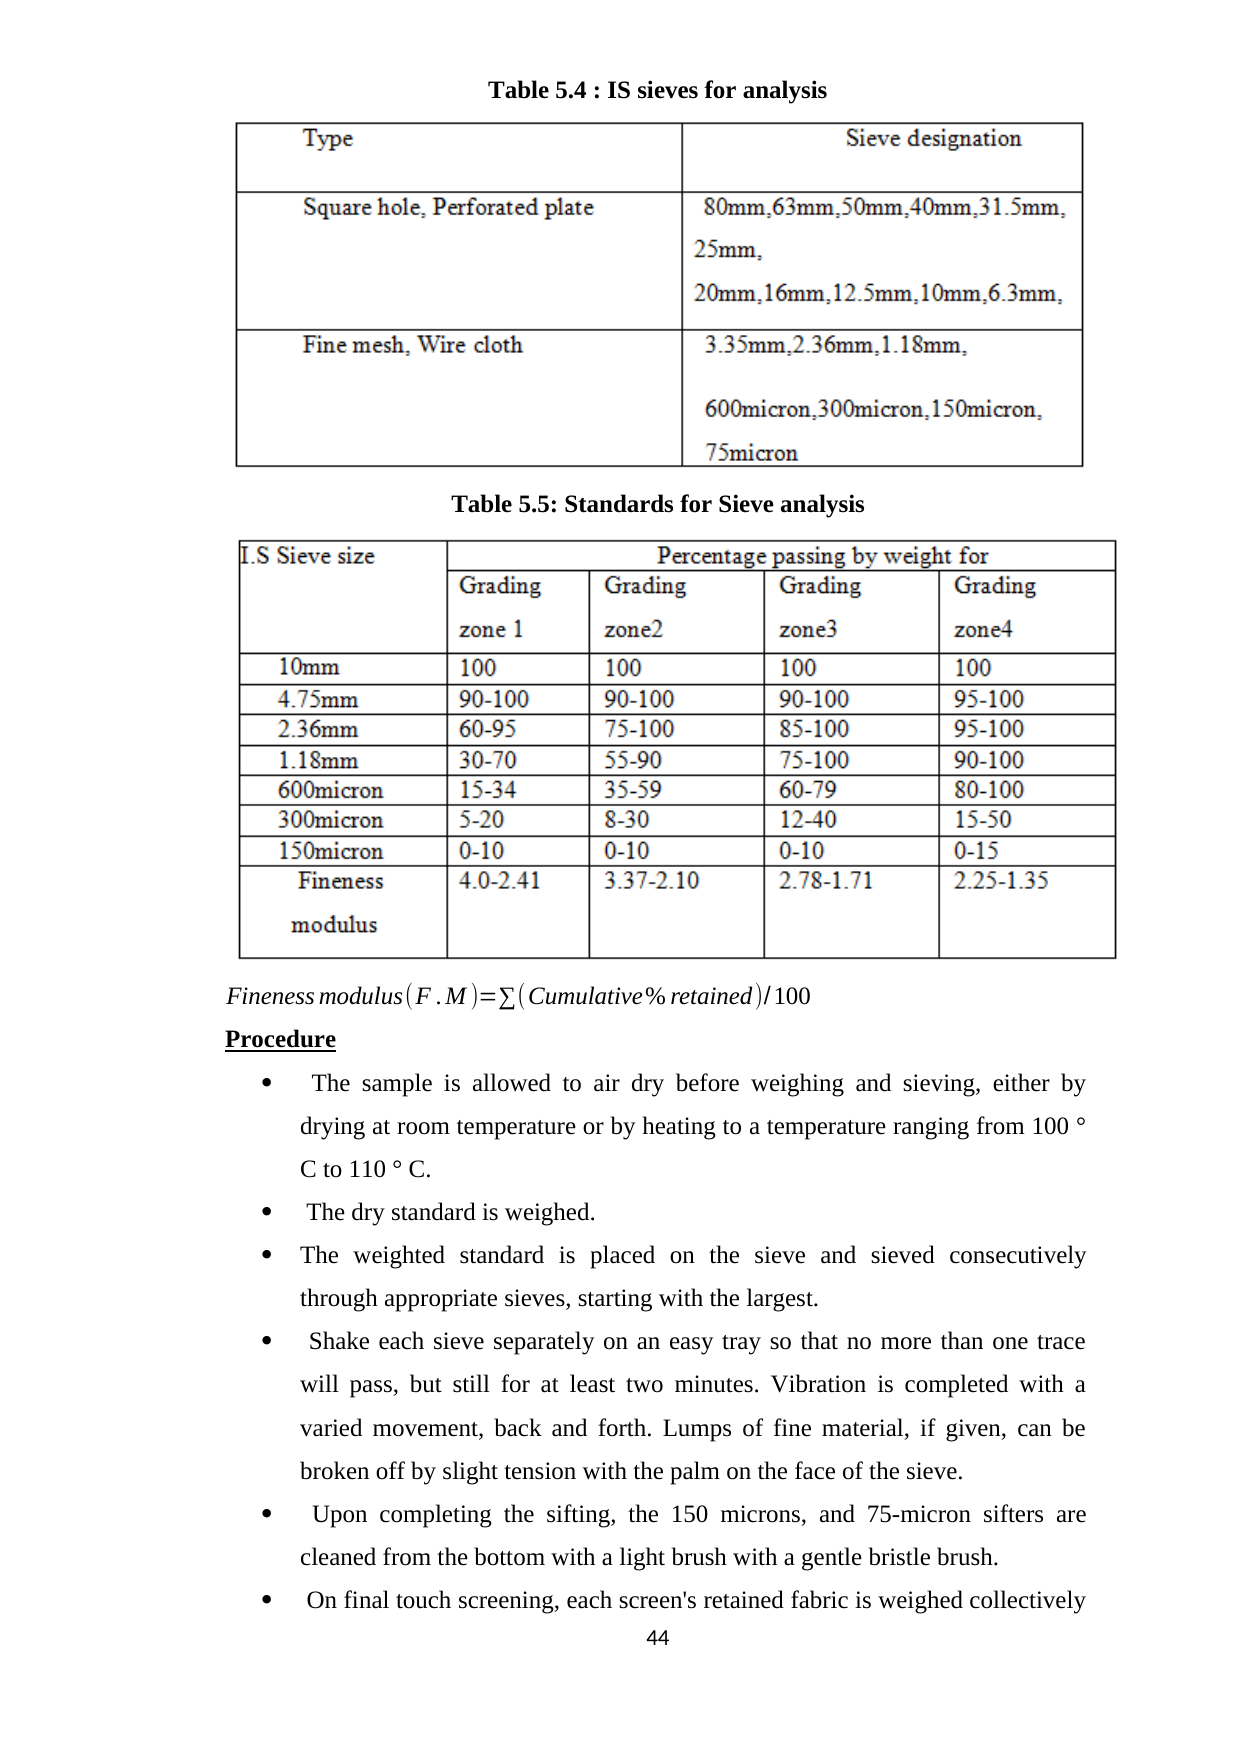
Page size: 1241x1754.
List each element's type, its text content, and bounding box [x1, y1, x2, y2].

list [262, 1585, 1087, 1614]
picture [225, 531, 1125, 967]
list The sample is allowed to air dry before weighing and sieving, either by drying at room temperature or by heating to a temperature ranging from 100 ° C to 110 ° C. [262, 1068, 1087, 1183]
picture [225, 118, 1093, 475]
list Upon completing the sifting, the 150 microns, and 75-micron sifters are cleaned from the bottom with a light brush with a gentle bristle brush. [262, 1499, 1087, 1571]
text Procedure [225, 1024, 1090, 1053]
list The dry standard is weighed. [262, 1197, 1087, 1226]
text Table 5.4 : IS sieves for analysis [225, 75, 1090, 104]
list The weighted standard is placed on the sieve and sieved consecutively through appropriate sieves, starting with the largest. [262, 1240, 1087, 1312]
list Shake each sieve separately on an easy tray so that no more than one trace will pass, but still for at least two minutes. Vibration is completed with a varied movement, back and forth. Lumps of fine material, if given, can be broken off by slight tension with the palm on the face of the sieve. [262, 1326, 1087, 1484]
text Table 5.5: Standards for Sieve analysis [225, 489, 1091, 517]
